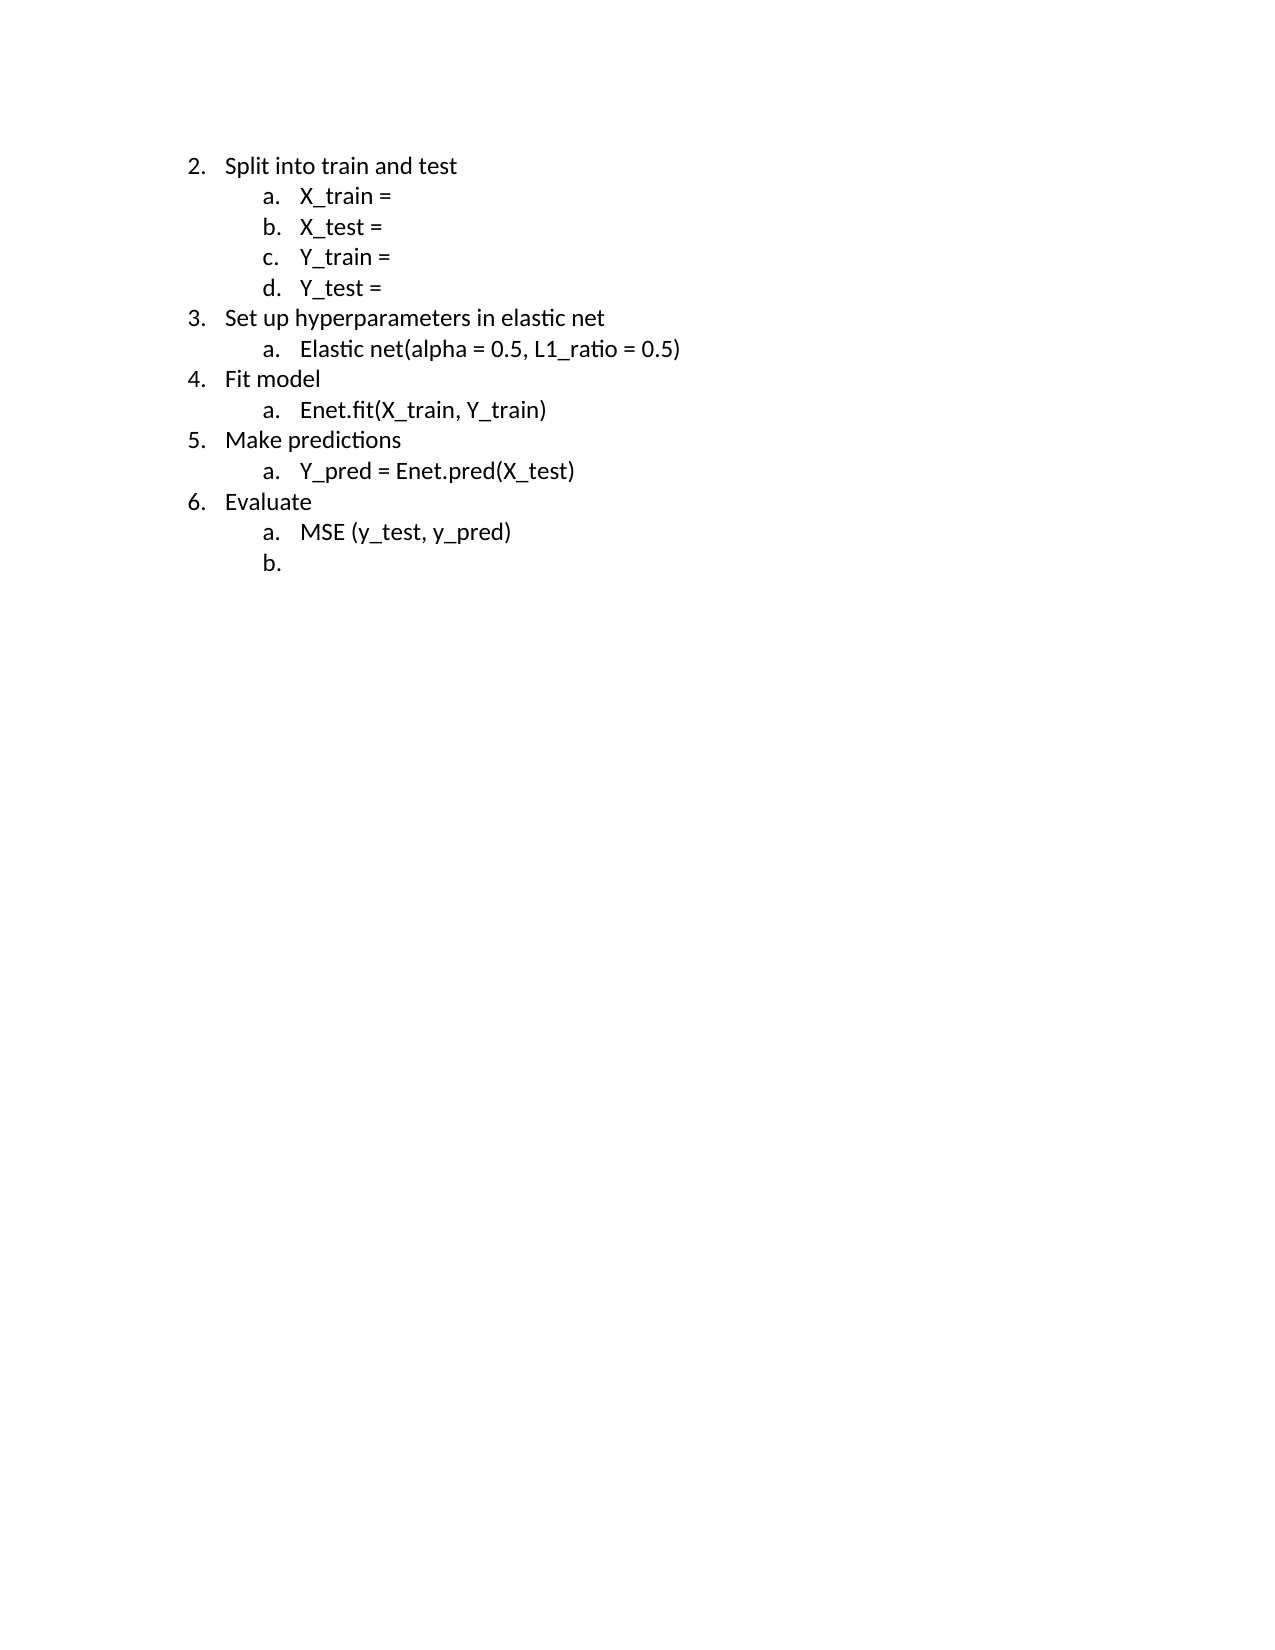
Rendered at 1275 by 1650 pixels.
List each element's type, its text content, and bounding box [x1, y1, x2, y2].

list Split into train and test [187, 150, 1125, 181]
list Set up hyperparameters in elastic net [187, 303, 1125, 333]
list Make predictions [187, 425, 1125, 455]
list X_test = [262, 211, 1125, 242]
list MSE (y_test, y_pred) [262, 516, 1125, 547]
list Enet.fit(X_train, Y_train) [262, 394, 1125, 425]
list Fit model [187, 364, 1125, 394]
list Y_pred = Enet.pred(X_test) [262, 455, 1125, 486]
list Y_test = [262, 272, 1125, 303]
list Elastic net(alpha = 0.5, L1_ratio = 0.5) [262, 333, 1125, 364]
list Evaluate [187, 486, 1125, 516]
list X_train = [262, 181, 1125, 211]
list Y_train = [262, 242, 1125, 272]
